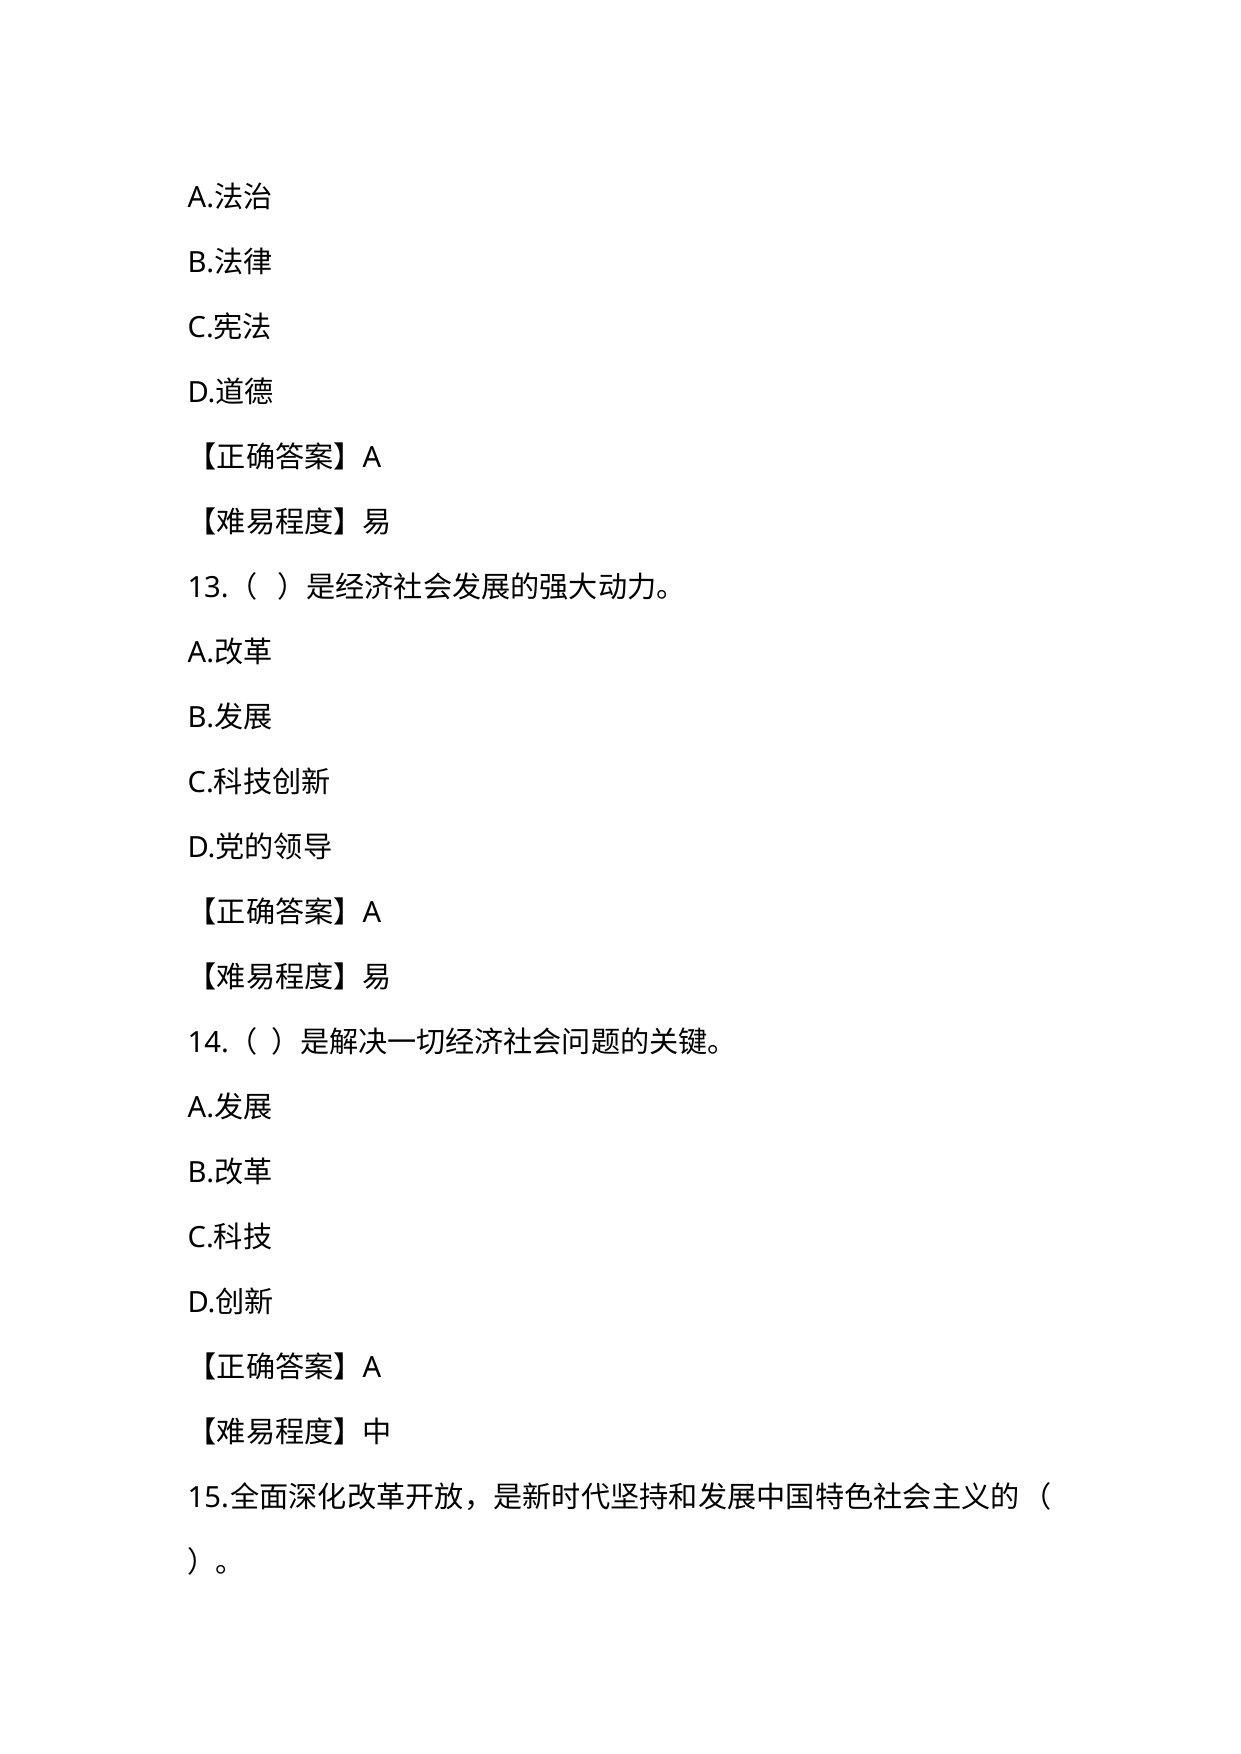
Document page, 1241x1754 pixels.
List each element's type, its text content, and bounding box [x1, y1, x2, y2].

text 【正确答案】A [187, 877, 1053, 942]
text B.改革 [187, 1137, 1053, 1202]
text C.宪法 [187, 292, 1053, 357]
text 14.（ ）是解决一切经济社会问题的关键。 [187, 1007, 1053, 1072]
text 【正确答案】A [187, 422, 1053, 487]
text 【难易程度】易 [187, 942, 1053, 1007]
text D.道德 [187, 357, 1053, 422]
text 【难易程度】易 [187, 487, 1053, 552]
text 【难易程度】中 [187, 1397, 1053, 1462]
text C.科技 [187, 1202, 1053, 1267]
text B.法律 [187, 227, 1053, 292]
text A.法治 [187, 162, 1053, 227]
text 13.（ ）是经济社会发展的强大动力。 [187, 552, 1053, 617]
text A.改革 [187, 617, 1053, 682]
text 【正确答案】A [187, 1332, 1053, 1397]
text C.科技创新 [187, 747, 1053, 812]
text A.发展 [187, 1072, 1053, 1137]
text D.党的领导 [187, 812, 1053, 877]
text 15.全面深化改革开放，是新时代坚持和发展中国特色社会主义的（ ）。 [187, 1462, 1053, 1592]
text D.创新 [187, 1267, 1053, 1332]
text B.发展 [187, 682, 1053, 747]
